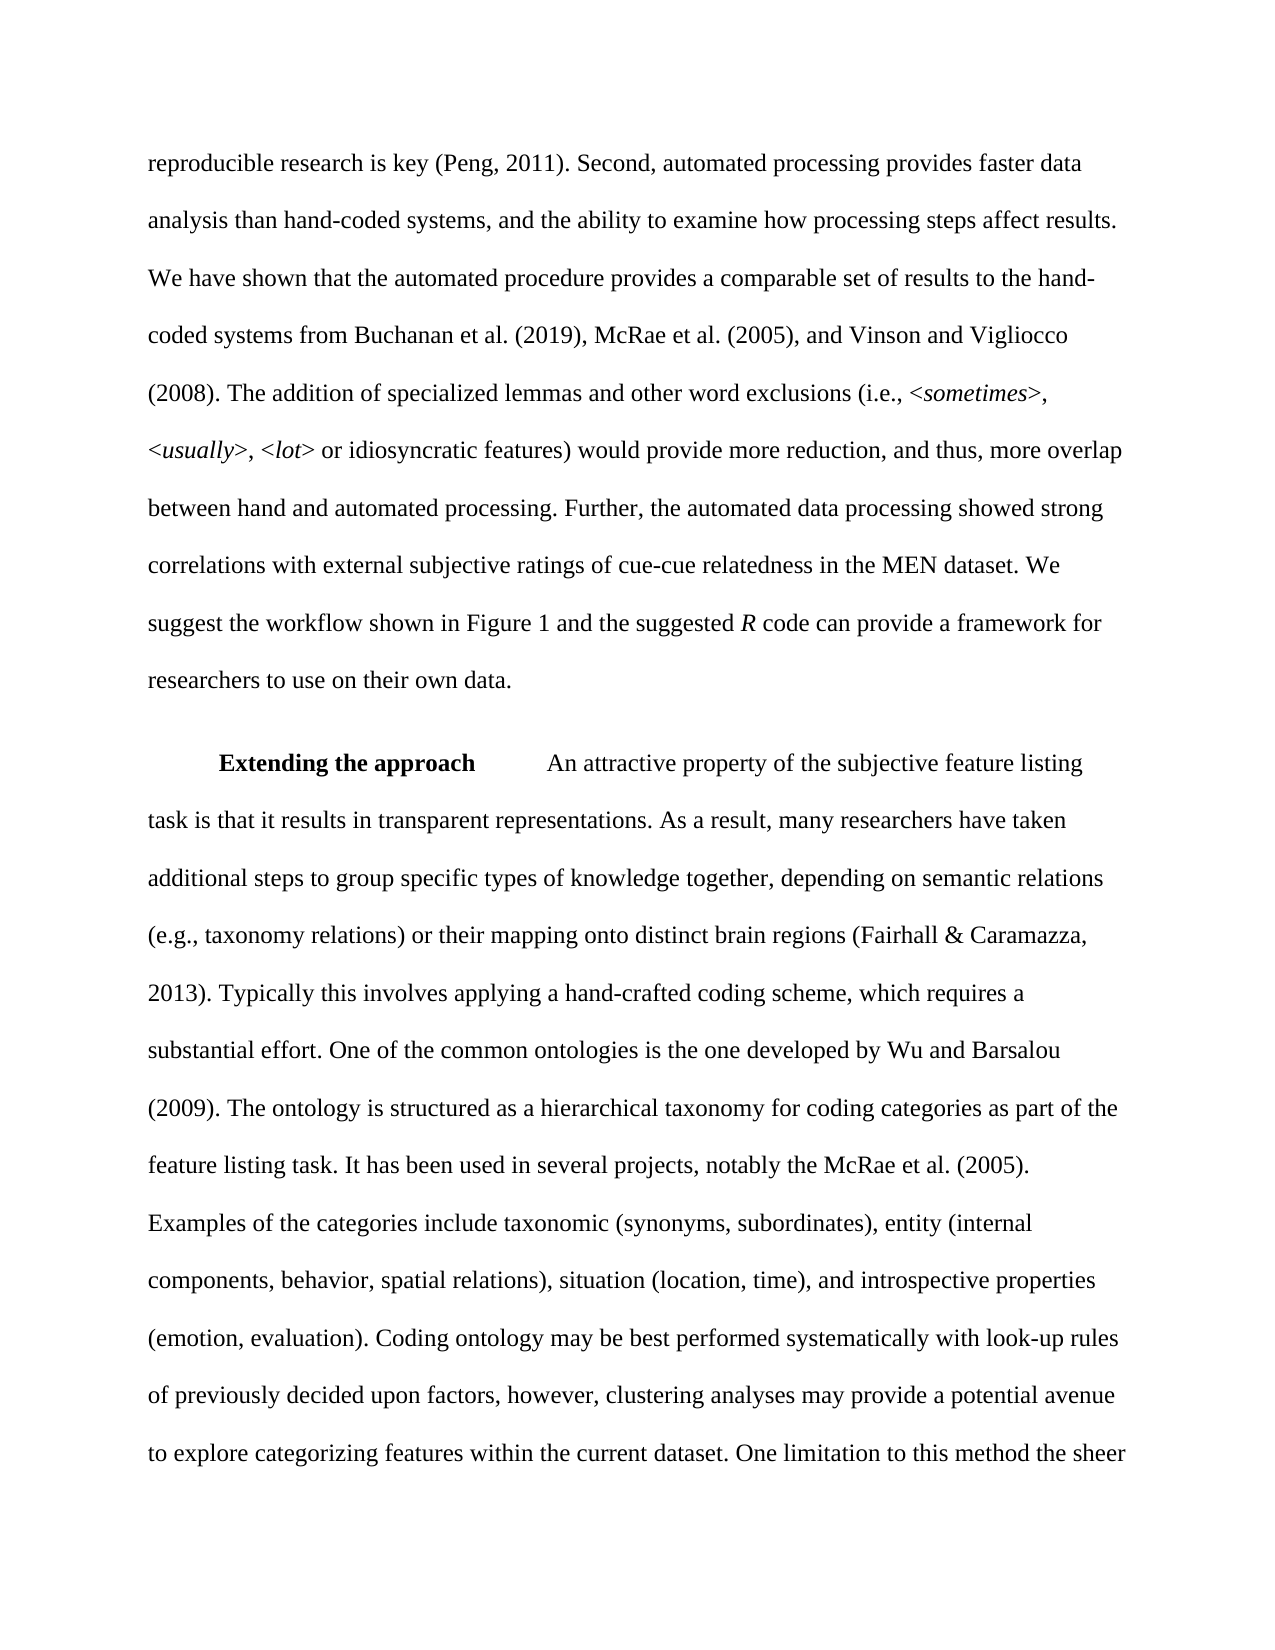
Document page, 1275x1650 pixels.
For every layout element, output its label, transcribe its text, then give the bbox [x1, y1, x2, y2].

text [148, 148, 1127, 694]
subtitle Extending the approach [148, 748, 476, 777]
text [148, 748, 1127, 1466]
